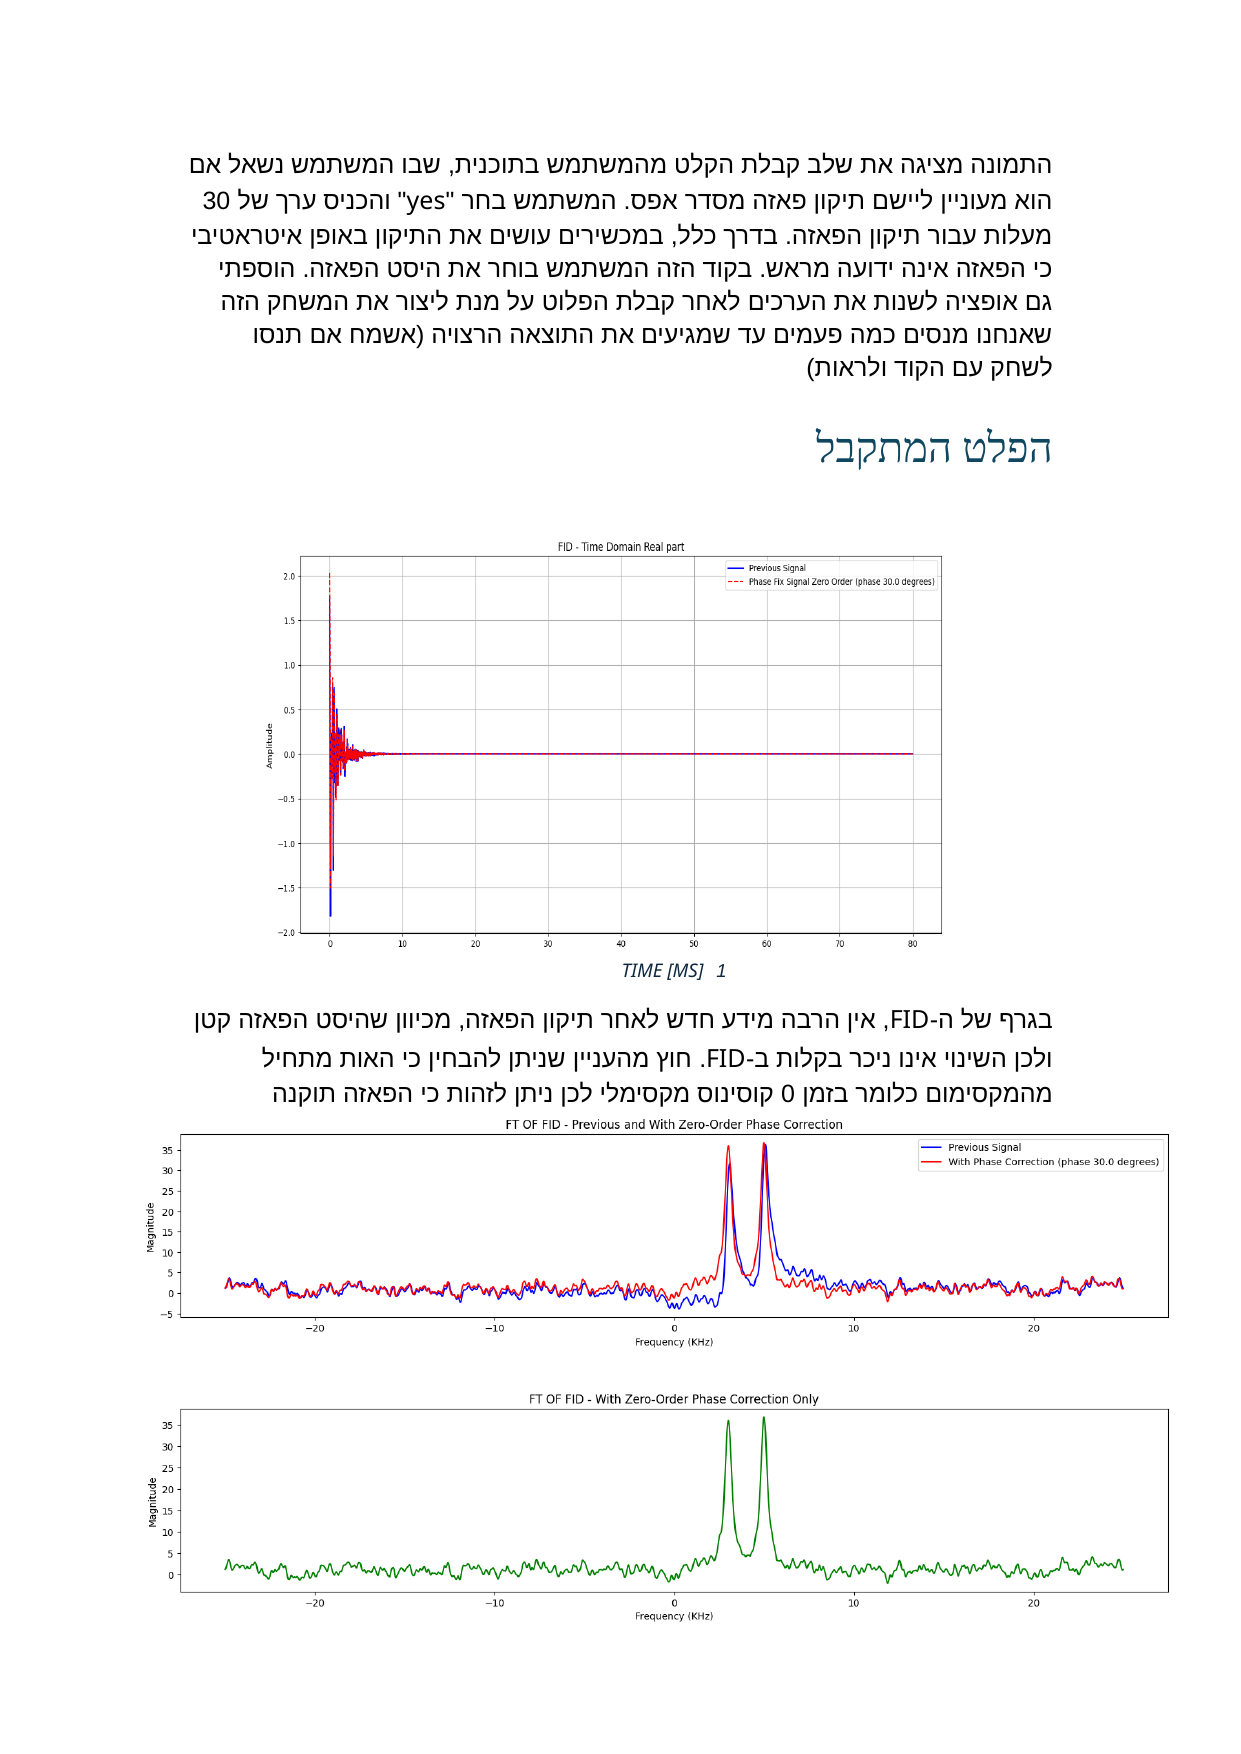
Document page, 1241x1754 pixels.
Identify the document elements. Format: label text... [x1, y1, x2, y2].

picture [123, 1118, 1180, 1644]
text התמונה מציגה את שלב קבלת הקלט מהמשתמש בתוכנית, שבו המשתמש נשאל אם הוא מעוניין ליישם תיקון פאזה מסדר אפס. המשתמש בחר "yes" והכניס ערך של 30 מעלות עבור תיקון הפאזה. בדרך כלל, במכשירים עושים את התיקון באופן איטראטיבי כי הפאזה אינה ידועה מראש. בקוד הזה המשתמש בוחר את היסט הפאזה. הוספתי גם אופציה לשנות את הערכים לאחר קבלת הפלוט על מנת ליצור את המשחק הזה שאנחנו מנסים כמה פעמים עד שמגיעים את התוצאה הרצויה (אשמח אם תנסו לשחק עם הקוד ולראות) [187, 150, 1053, 382]
subtitle הפלט המתקבל [187, 424, 1053, 472]
picture [197, 497, 1024, 987]
